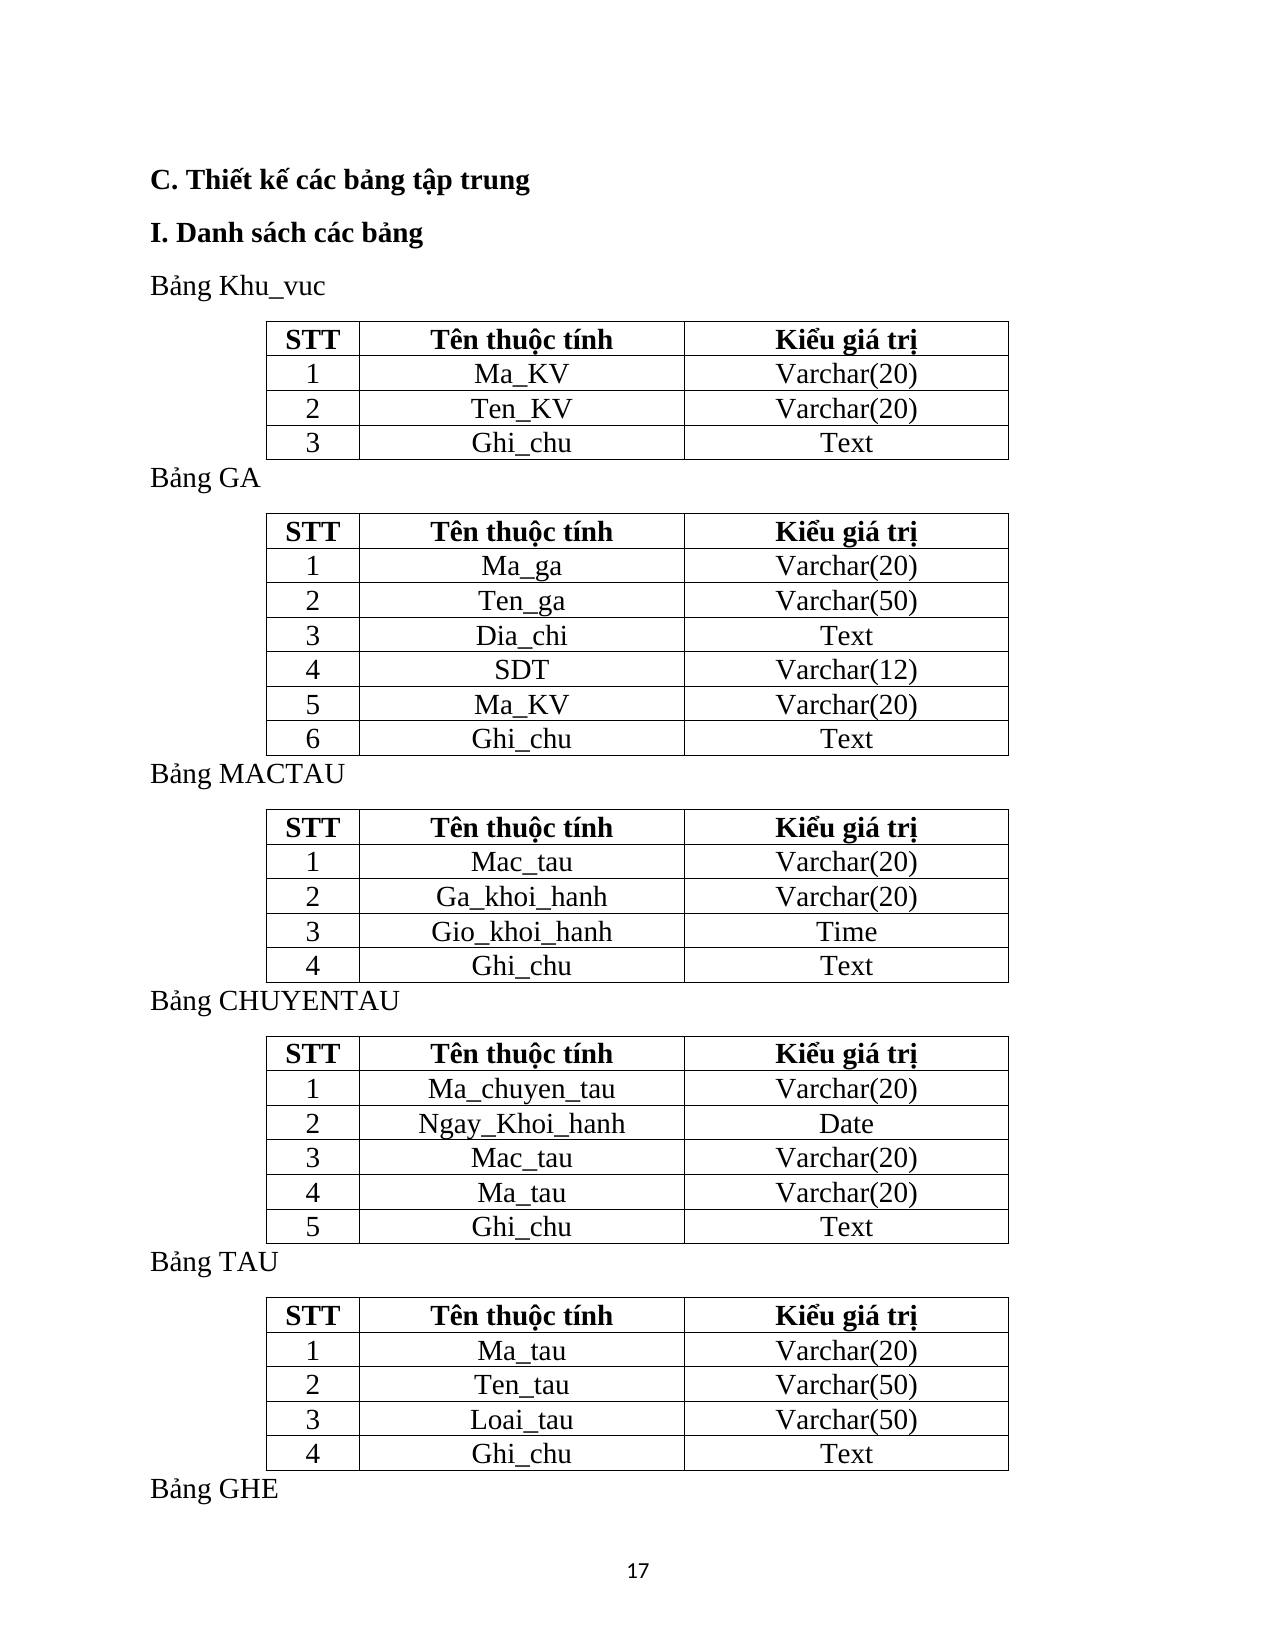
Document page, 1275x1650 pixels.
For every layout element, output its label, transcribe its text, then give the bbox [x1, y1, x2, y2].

table_header STT [267, 1037, 359, 1070]
table_cell 2 [267, 1367, 359, 1401]
text Bảng Khu_vuc [150, 268, 1125, 301]
table_cell 6 [267, 721, 359, 755]
table_cell Time [685, 914, 1008, 947]
table_header STT [267, 322, 359, 355]
subtitle C. Thiết kế các bảng tập trung [150, 162, 1125, 196]
table_cell 4 [267, 1175, 359, 1208]
table_header STT [267, 514, 359, 547]
text Bảng MACTAU [150, 756, 1125, 789]
table_header Tên thuộc tính [360, 514, 684, 547]
table_cell Ngay_Khoi_hanh [360, 1106, 684, 1139]
table_cell Ten_ga [360, 583, 684, 617]
table_header Kiểu giá trị [685, 514, 1008, 547]
table_cell Varchar(20) [685, 845, 1008, 878]
text Bảng GA [150, 460, 1125, 494]
table_header STT [267, 1298, 359, 1332]
table_header Kiểu giá trị [685, 810, 1008, 843]
table_cell Ma_KV [360, 356, 684, 390]
table_cell Date [685, 1106, 1008, 1139]
table_cell 1 [267, 845, 359, 878]
table_header STT [267, 810, 359, 843]
table_cell Ga_khoi_hanh [360, 879, 684, 913]
table_cell Text [685, 948, 1008, 982]
table_cell 4 [267, 948, 359, 982]
table_cell Text [685, 1436, 1008, 1470]
table_cell 5 [267, 1210, 359, 1243]
table_cell 3 [267, 426, 359, 459]
table_cell Varchar(50) [685, 1367, 1008, 1401]
table_cell 1 [267, 1071, 359, 1105]
table_cell Mac_tau [360, 1140, 684, 1174]
text Bảng TAU [150, 1244, 1125, 1278]
table_cell Varchar(20) [685, 1140, 1008, 1174]
table_cell Ghi_chu [360, 721, 684, 755]
table_cell Dia_chi [360, 618, 684, 651]
table_cell Ghi_chu [360, 1436, 684, 1470]
table_cell Ten_tau [360, 1367, 684, 1401]
table_cell Mac_tau [360, 845, 684, 878]
table_cell Varchar(50) [685, 1402, 1008, 1435]
subtitle I. Danh sách các bảng [150, 215, 1125, 249]
text Bảng CHUYENTAU [150, 983, 1125, 1016]
table_cell 2 [267, 1106, 359, 1139]
table_cell Loai_tau [360, 1402, 684, 1435]
table_cell Varchar(20) [685, 391, 1008, 424]
table_cell Varchar(20) [685, 879, 1008, 913]
table_cell Varchar(20) [685, 687, 1008, 720]
table_cell Text [685, 721, 1008, 755]
table_header Tên thuộc tính [360, 810, 684, 843]
table_cell Ma_KV [360, 687, 684, 720]
table_cell 2 [267, 583, 359, 617]
table_cell 1 [267, 549, 359, 582]
table_cell Text [685, 618, 1008, 651]
table_cell Ghi_chu [360, 1210, 684, 1243]
table_cell Text [685, 1210, 1008, 1243]
table_cell Ghi_chu [360, 426, 684, 459]
table_cell Varchar(20) [685, 1071, 1008, 1105]
table_cell Varchar(20) [685, 1333, 1008, 1366]
table_header Kiểu giá trị [685, 1298, 1008, 1332]
table_header Tên thuộc tính [360, 1037, 684, 1070]
text Bảng GHE [150, 1471, 1125, 1504]
table_cell Ghi_chu [360, 948, 684, 982]
table_cell Varchar(12) [685, 652, 1008, 686]
table_cell Gio_khoi_hanh [360, 914, 684, 947]
table_cell 5 [267, 687, 359, 720]
table_cell 4 [267, 1436, 359, 1470]
table_cell 4 [267, 652, 359, 686]
table_header Kiểu giá trị [685, 1037, 1008, 1070]
table_header Tên thuộc tính [360, 322, 684, 355]
table_cell 3 [267, 914, 359, 947]
table_cell Ma_chuyen_tau [360, 1071, 684, 1105]
table_cell Ma_tau [360, 1175, 684, 1208]
table_cell 2 [267, 391, 359, 424]
table_cell SDT [360, 652, 684, 686]
table_header Kiểu giá trị [685, 322, 1008, 355]
table_header Tên thuộc tính [360, 1298, 684, 1332]
table_cell Ten_KV [360, 391, 684, 424]
table_cell Varchar(20) [685, 1175, 1008, 1208]
table_cell Ma_ga [360, 549, 684, 582]
table_cell 1 [267, 1333, 359, 1366]
table_cell 3 [267, 618, 359, 651]
table_cell Varchar(20) [685, 549, 1008, 582]
table_cell 3 [267, 1402, 359, 1435]
table_cell 3 [267, 1140, 359, 1174]
table_cell 2 [267, 879, 359, 913]
table_cell 1 [267, 356, 359, 390]
table_cell Varchar(50) [685, 583, 1008, 617]
table_cell Ma_tau [360, 1333, 684, 1366]
table_cell Text [685, 426, 1008, 459]
table_cell Varchar(20) [685, 356, 1008, 390]
